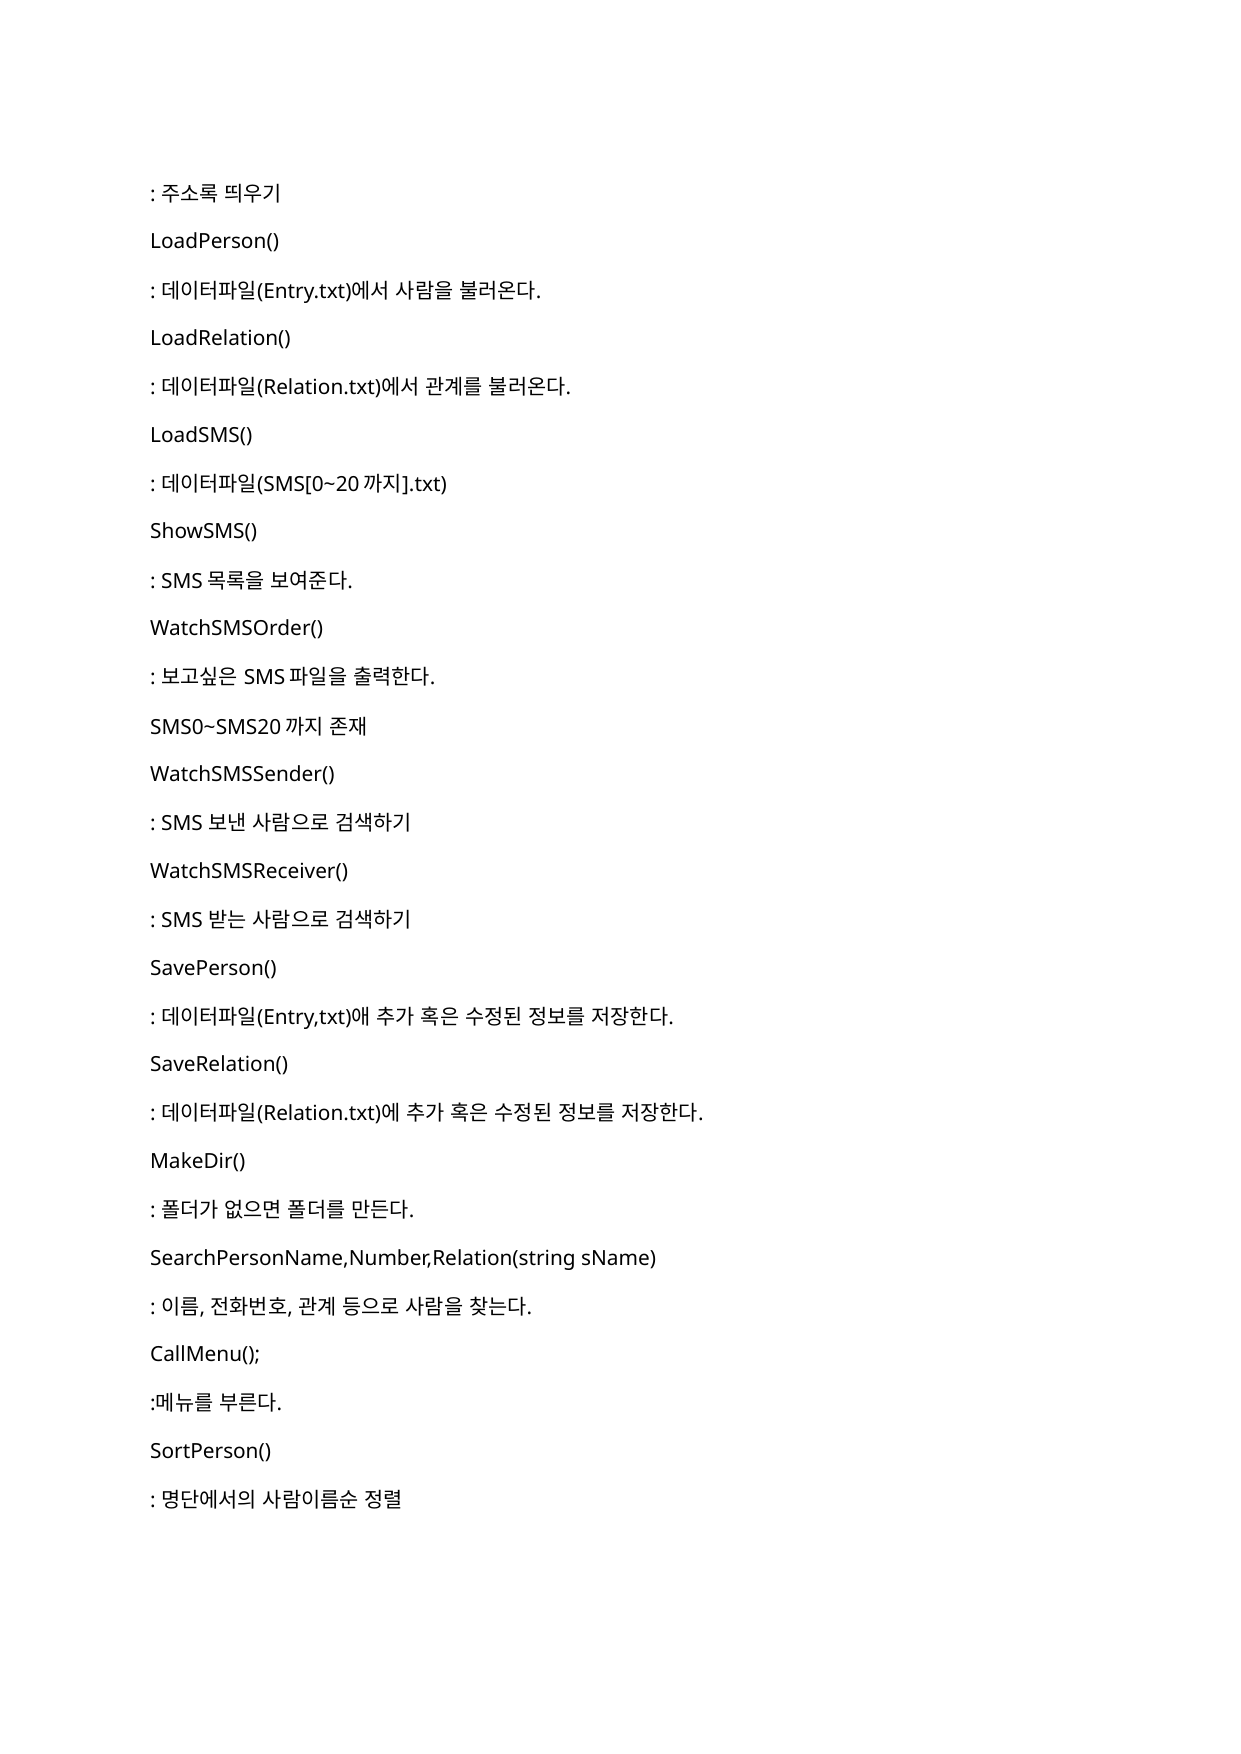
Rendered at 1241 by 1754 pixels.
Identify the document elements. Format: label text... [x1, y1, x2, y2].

text : SMS 보낸 사람으로 검색하기 [150, 807, 1090, 837]
text : 데이터파일(Entry.txt)에서 사람을 불러온다. [150, 274, 1090, 304]
text SaveRelation() [150, 1049, 1090, 1078]
text ShowSMS() [150, 517, 1090, 545]
text : 데이터파일(Relation.txt)에 추가 혹은 수정된 정보를 저장한다. [150, 1097, 1090, 1127]
text SavePerson() [150, 953, 1090, 981]
text : 주소록 띄우기 [150, 177, 1090, 207]
text : 이름, 전화번호, 관계 등으로 사람을 찾는다. [150, 1290, 1090, 1320]
text CallMenu(); [150, 1339, 1090, 1368]
text LoadSMS() [150, 420, 1090, 448]
text : 보고싶은 SMS파일을 출력한다. [150, 661, 1090, 691]
text WatchSMSSender() [150, 759, 1090, 788]
text LoadRelation() [150, 323, 1090, 352]
text WatchSMSReceiver() [150, 856, 1090, 884]
text : 데이터파일(Entry,txt)애 추가 혹은 수정된 정보를 저장한다. [150, 1000, 1090, 1030]
text WatchSMSOrder() [150, 613, 1090, 642]
text : 데이터파일(SMS[0~20까지].txt) [150, 467, 1090, 497]
text : 데이터파일(Relation.txt)에서 관계를 불러온다. [150, 371, 1090, 401]
text SortPerson() [150, 1436, 1090, 1464]
text MakeDir() [150, 1146, 1090, 1174]
text : 명단에서의 사람이름순 정렬 [150, 1483, 1090, 1513]
text : SMS목록을 보여준다. [150, 564, 1090, 594]
text LoadPerson() [150, 227, 1090, 255]
text SearchPersonName,Number,Relation(string sName) [150, 1243, 1090, 1271]
text : 폴더가 없으면 폴더를 만든다. [150, 1193, 1090, 1223]
text :메뉴를 부른다. [150, 1387, 1090, 1417]
text SMS0~SMS20까지 존재 [150, 710, 1090, 740]
text : SMS 받는 사람으로 검색하기 [150, 903, 1090, 933]
